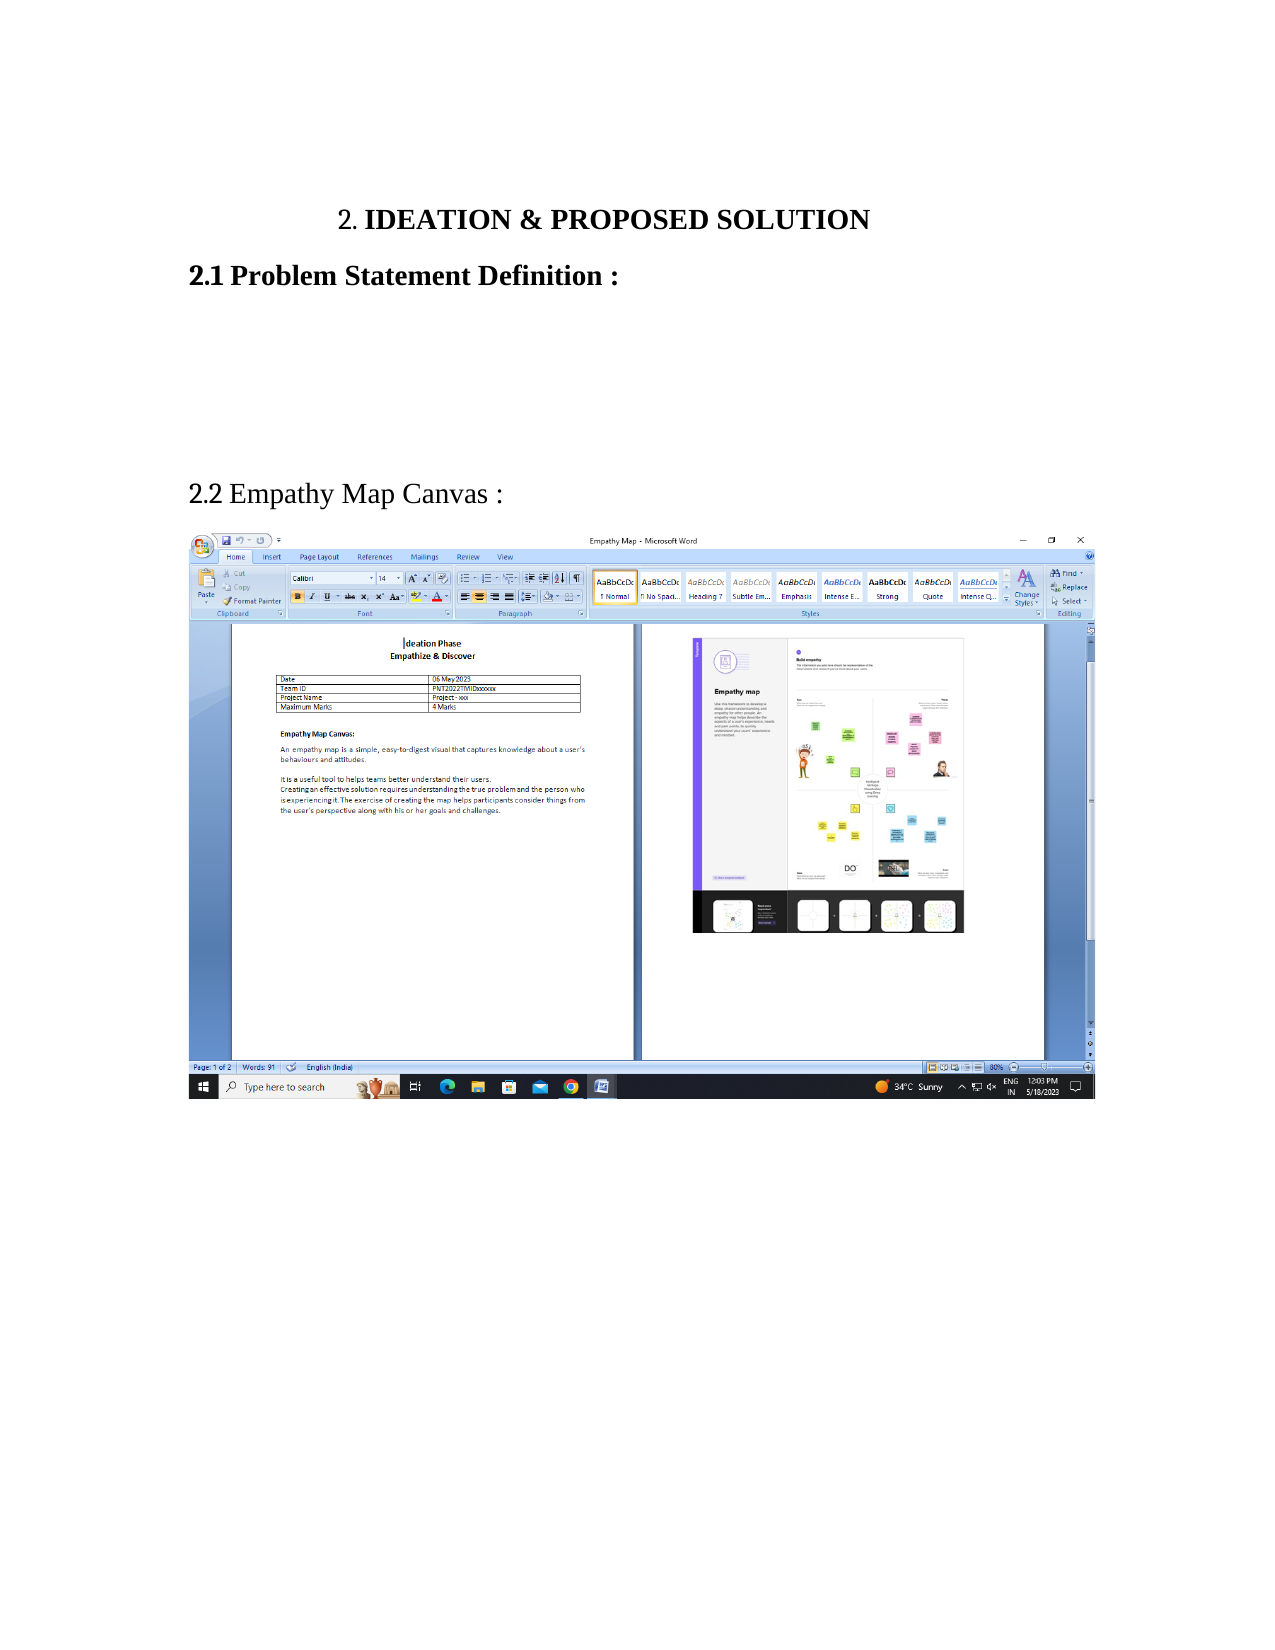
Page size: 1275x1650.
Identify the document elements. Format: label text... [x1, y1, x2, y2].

text 2.2 Empathy Map Canvas : [189, 476, 1057, 511]
picture [188, 532, 1096, 1099]
text 2.1 Problem Statement Definition : [189, 258, 1057, 292]
text 2. IDEATION & PROPOSED SOLUTION [151, 202, 1057, 237]
